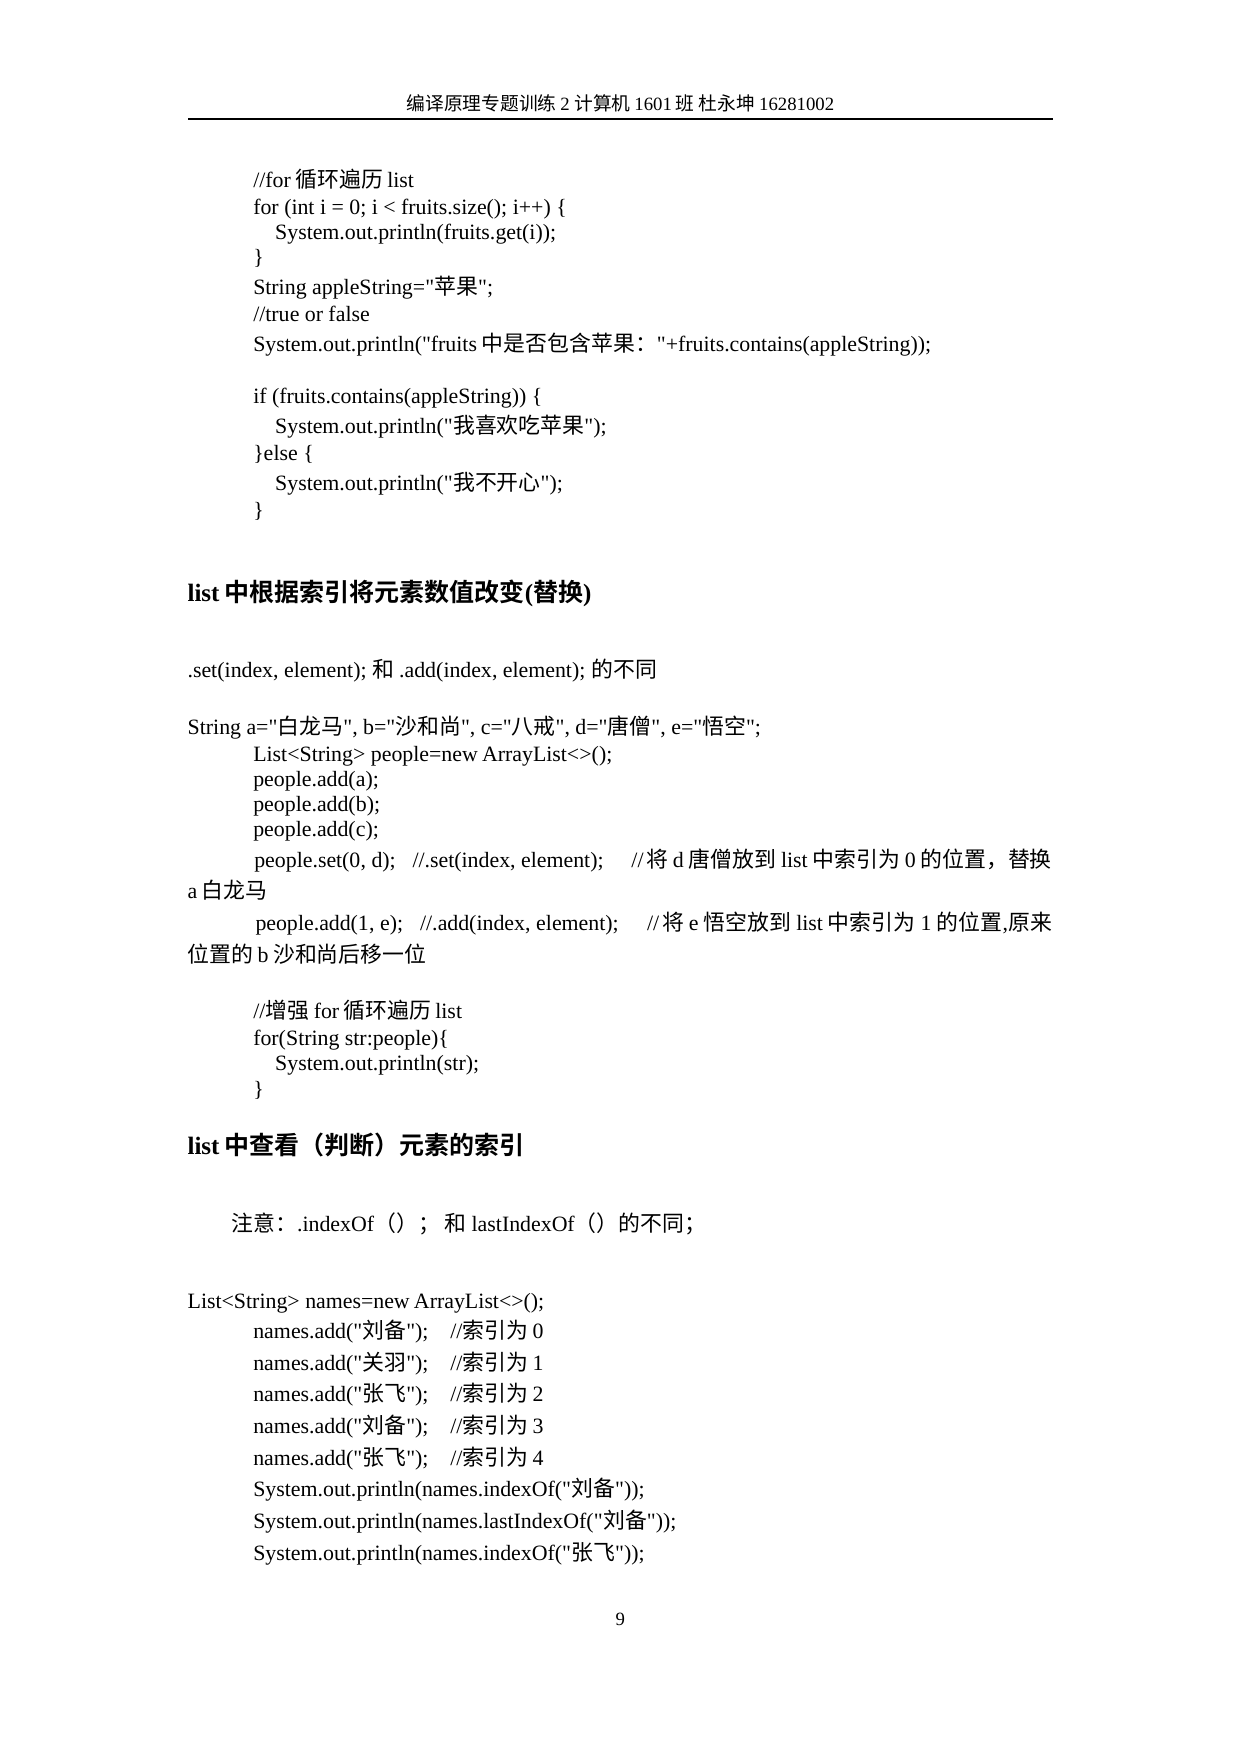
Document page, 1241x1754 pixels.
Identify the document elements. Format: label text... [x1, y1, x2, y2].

text } [187, 497, 1053, 522]
text }else { [187, 440, 1053, 465]
text if (fruits.contains(appleString)) { [187, 383, 1053, 408]
text System.out.println(names.lastIndexOf("刘备")); [187, 1503, 1053, 1535]
text System.out.println("fruits中是否包含苹果："+fruits.contains(appleString)); [187, 326, 1053, 358]
text people.add(b); [187, 791, 1053, 816]
text String appleString="苹果"; [187, 269, 1053, 301]
text people.add(a); [187, 766, 1053, 791]
text people.add(1, e); //.add(index, element); //将e悟空放到list中索引为1的位置,原来位置的b沙和尚后移一位 [187, 905, 1053, 968]
text 注意：.indexOf（）； 和 lastIndexOf（）的不同； [187, 1206, 1053, 1237]
text System.out.println(str); [187, 1050, 1053, 1076]
text System.out.println(fruits.get(i)); [187, 219, 1053, 244]
text } [187, 1076, 1053, 1101]
subtitle list中查看（判断）元素的索引 [187, 1126, 1053, 1162]
text System.out.println("我喜欢吃苹果"); [187, 408, 1053, 440]
text names.add("刘备"); //索引为3 [187, 1408, 1053, 1440]
text System.out.println("我不开心"); [187, 465, 1053, 497]
text for (int i = 0; i < fruits.size(); i++) { [187, 194, 1053, 219]
text System.out.println(names.indexOf("张飞")); [187, 1535, 1053, 1566]
text List<String> people=new ArrayList<>(); [187, 741, 1053, 766]
text names.add("张飞"); //索引为4 [187, 1440, 1053, 1471]
text //true or false [187, 301, 1053, 326]
text names.add("张飞"); //索引为2 [187, 1376, 1053, 1408]
text //增强for循环遍历list [187, 993, 1053, 1025]
text people.set(0, d); //.set(index, element); //将d唐僧放到list中索引为0的位置，替换a白龙马 [187, 842, 1053, 905]
text List<String> names=new ArrayList<>(); [187, 1288, 1053, 1313]
text } [187, 244, 1053, 269]
text names.add("关羽"); //索引为1 [187, 1345, 1053, 1376]
text //for循环遍历list [187, 162, 1053, 194]
text people.add(c); [187, 816, 1053, 842]
text System.out.println(names.indexOf("刘备")); [187, 1471, 1053, 1503]
text .set(index, element); 和 .add(index, element); 的不同 [187, 652, 1053, 684]
text for(String str:people){ [187, 1025, 1053, 1050]
text String a="白龙马", b="沙和尚", c="八戒", d="唐僧", e="悟空"; [187, 709, 1053, 741]
subtitle list中根据索引将元素数值改变(替换) [187, 572, 1053, 608]
text names.add("刘备"); //索引为0 [187, 1313, 1053, 1345]
